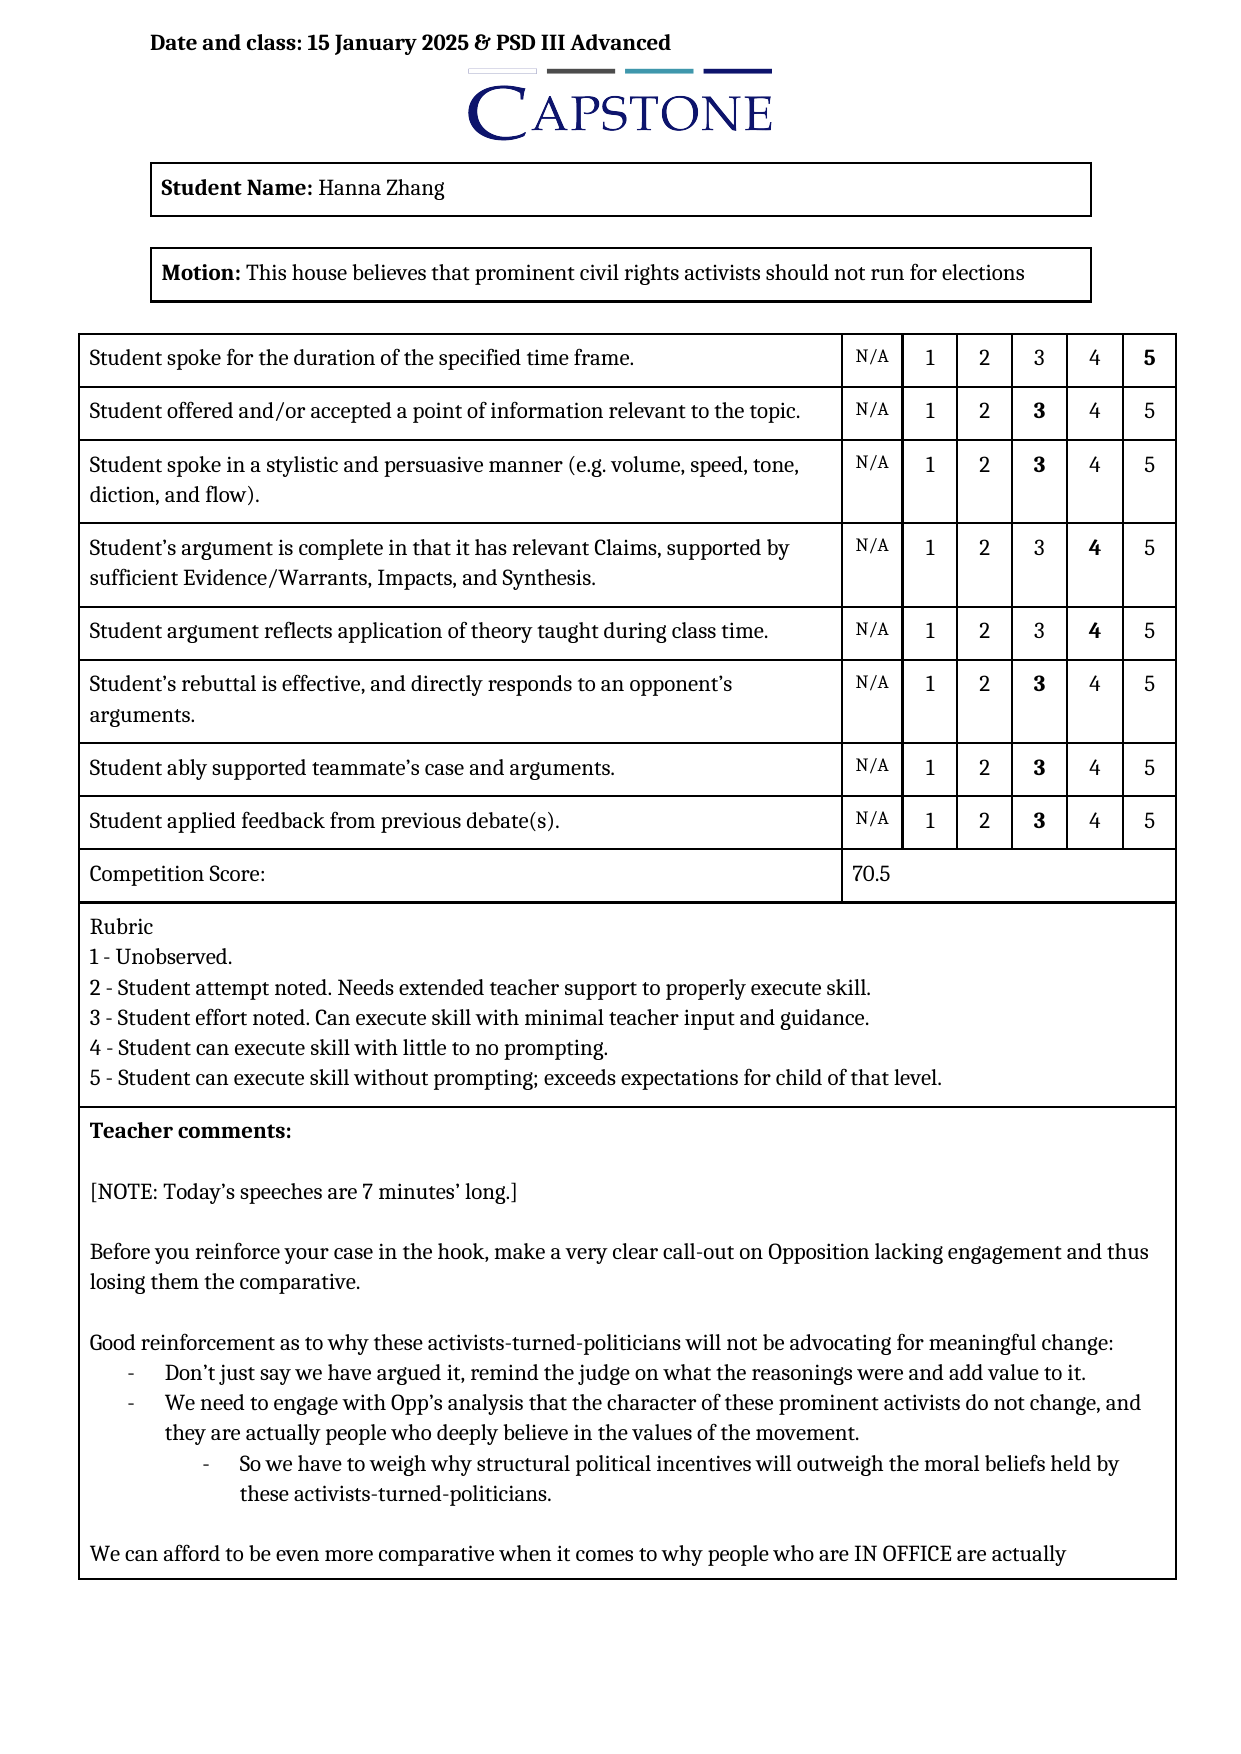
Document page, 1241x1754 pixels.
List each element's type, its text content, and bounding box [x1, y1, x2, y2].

table_cell 2 [958, 441, 1011, 522]
table_cell 5 [1124, 524, 1175, 606]
table_cell 2 [958, 744, 1011, 795]
picture [460, 60, 781, 147]
table_cell Rubric 1 - Unobserved. 2 - Student attempt noted. Needs extended teacher support to properly execute skill. 3 - Student effort noted. Can execute skill with minimal teacher input and guidance. 4 - Student can execute skill with little to no prompting. 5 - Student can execute skill without prompting; exceeds expectations for child of that level. [80, 904, 1175, 1106]
table_header 5 [1124, 335, 1175, 386]
table_header Student Name: Hanna Zhang [152, 164, 1090, 215]
table_cell 1 [904, 744, 956, 795]
table_cell 2 [958, 524, 1011, 606]
table_cell 4 [1068, 797, 1122, 848]
table_cell 5 [1124, 661, 1175, 742]
table_header N/A [843, 335, 901, 386]
table_cell 3 [1013, 441, 1066, 522]
table_cell 5 [1124, 797, 1175, 848]
table_cell Student offered and/or accepted a point of information relevant to the topic. [80, 388, 841, 439]
table_cell N/A [843, 744, 901, 795]
table_cell 1 [904, 661, 956, 742]
table_cell 2 [958, 608, 1011, 659]
table_cell 2 [958, 797, 1011, 848]
table_cell N/A [843, 524, 901, 606]
table_header 1 [904, 335, 956, 386]
table_cell Student’s argument is complete in that it has relevant Claims, supported by sufficient Evidence/Warrants, Impacts, and Synthesis. [80, 524, 841, 606]
table_cell 2 [958, 388, 1011, 439]
table_cell Student’s rebuttal is effective, and directly responds to an opponent’s arguments. [80, 661, 841, 742]
table_cell 5 [1124, 441, 1175, 522]
table_cell N/A [843, 608, 901, 659]
table_cell N/A [843, 797, 901, 848]
table_cell 2 [958, 661, 1011, 742]
table_cell 3 [1013, 388, 1066, 439]
table_cell 3 [1013, 608, 1066, 659]
table_cell 4 [1068, 441, 1122, 522]
table_cell 1 [904, 388, 956, 439]
table_cell 5 [1124, 608, 1175, 659]
table_cell 3 [1013, 524, 1066, 606]
table_cell 4 [1068, 608, 1122, 659]
table_header 2 [958, 335, 1011, 386]
table_cell Student ably supported teammate’s case and arguments. [80, 744, 841, 795]
table_cell Student applied feedback from previous debate(s). [80, 797, 841, 848]
table_cell Student spoke in a stylistic and persuasive manner (e.g. volume, speed, tone, diction, and flow). [80, 441, 841, 522]
table_header Motion: This house believes that prominent civil rights activists should not run for elections [152, 249, 1090, 300]
table_cell 3 [1013, 744, 1066, 795]
table_cell 70.5 [843, 850, 1175, 901]
table_header 4 [1068, 335, 1122, 386]
table_cell Competition Score: [80, 850, 841, 901]
table_cell 4 [1068, 388, 1122, 439]
table_header 3 [1013, 335, 1066, 386]
table_cell 4 [1068, 661, 1122, 742]
table_cell 3 [1013, 661, 1066, 742]
table_cell 4 [1068, 744, 1122, 795]
table_cell N/A [843, 441, 901, 522]
table_cell Student argument reflects application of theory taught during class time. [80, 608, 841, 659]
table_header Student spoke for the duration of the specified time frame. [80, 335, 841, 386]
table_cell 1 [904, 524, 956, 606]
table_cell 1 [904, 797, 956, 848]
table_cell N/A [843, 661, 901, 742]
table_cell 5 [1124, 744, 1175, 795]
table_cell 5 [1124, 388, 1175, 439]
table_cell 4 [1068, 524, 1122, 606]
table_cell 3 [1013, 797, 1066, 848]
table_cell 1 [904, 608, 956, 659]
table_cell 1 [904, 441, 956, 522]
table_cell N/A [843, 388, 901, 439]
